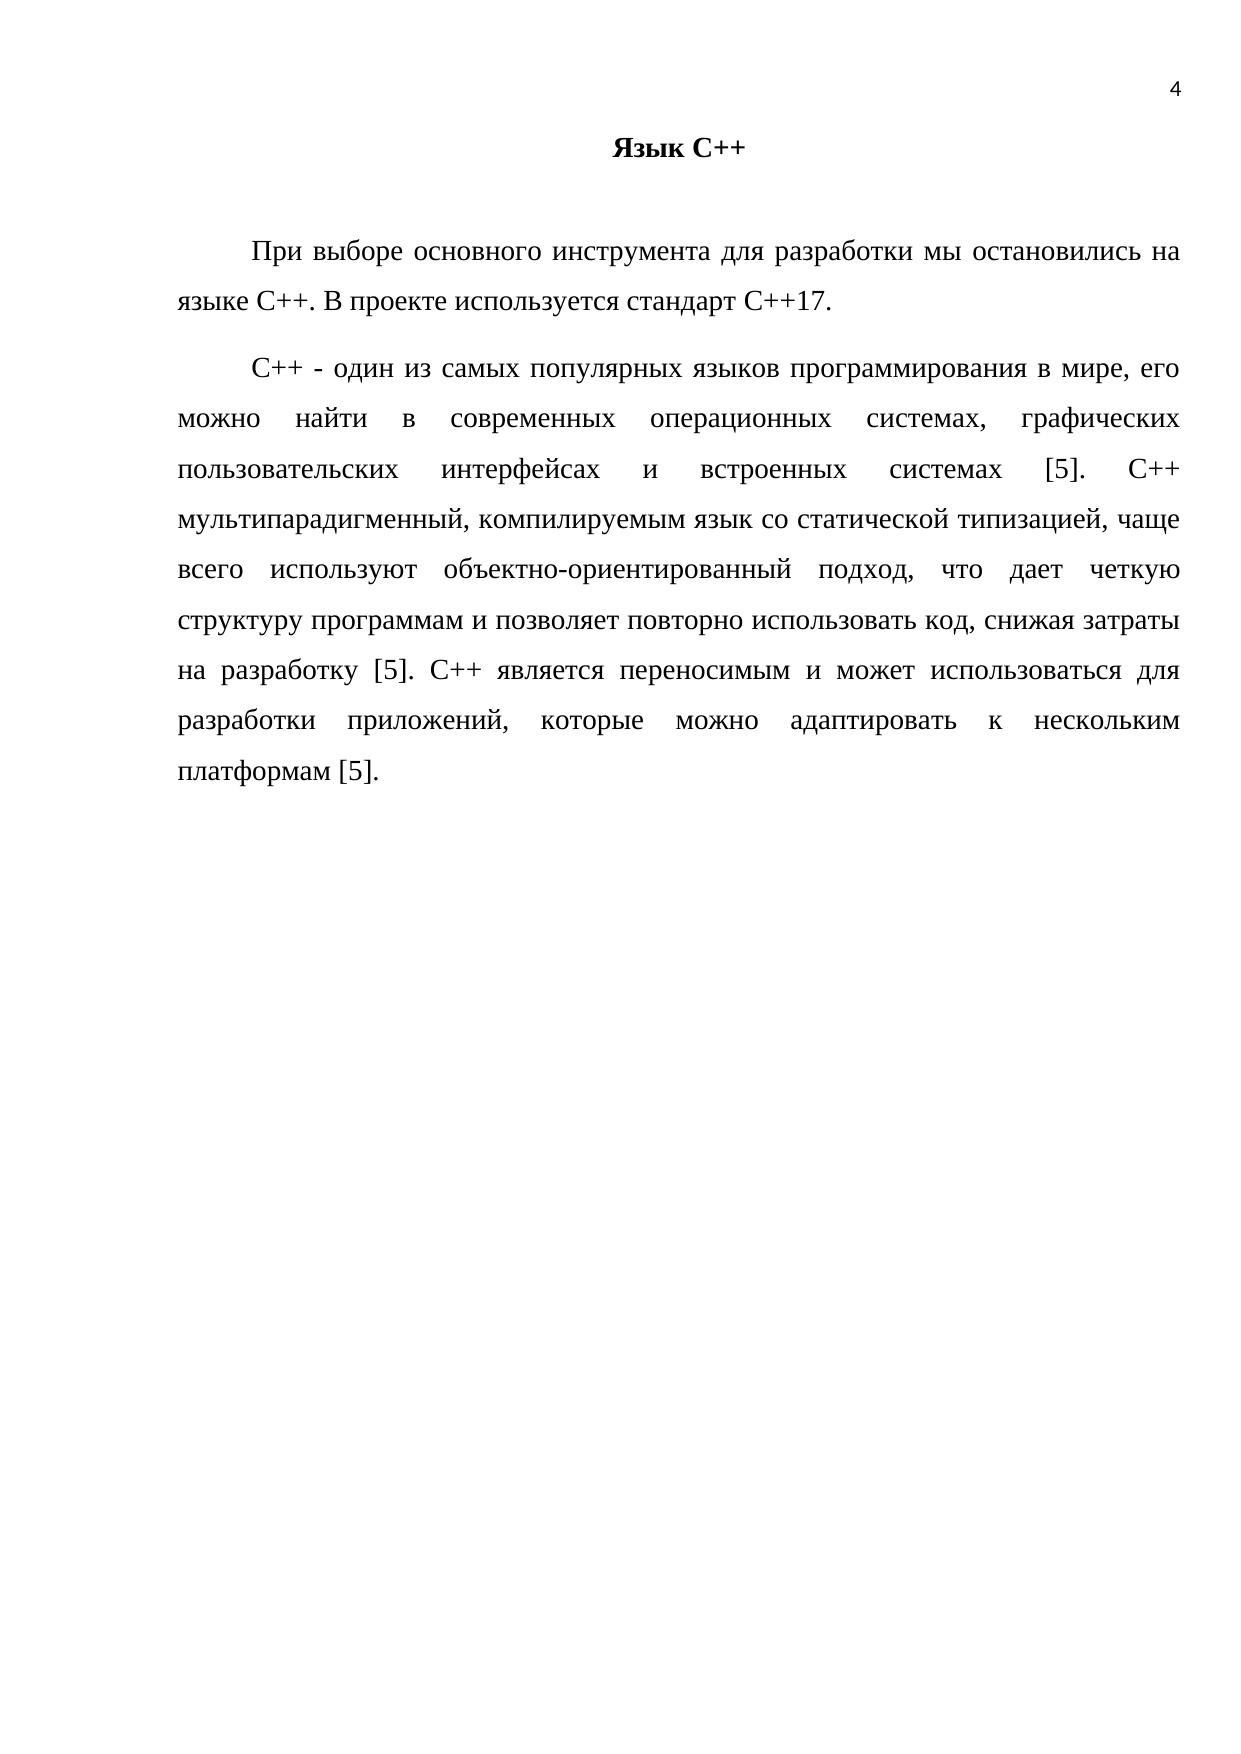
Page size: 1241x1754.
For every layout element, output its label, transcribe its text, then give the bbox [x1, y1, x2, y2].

subtitle Язык С++ [177, 130, 1181, 163]
text При выборе основного инструмента для разработки мы остановились на языке C++. В проекте используется стандарт C++17. [177, 233, 1181, 317]
text C++ - один из самых популярных языков программирования в мире, его можно найти в современных операционных системах, графических пользовательских интерфейсах и встроенных системах [5]. С++ мультипарадигменный, компилируемым язык со статической типизацией, чаще всего используют объектно-ориентированный подход, что дает четкую структуру программам и позволяет повторно использовать код, снижая затраты на разработку [5]. C++ является переносимым и может использоваться для разработки приложений, которые можно адаптировать к нескольким платформам [5]. [177, 350, 1181, 786]
